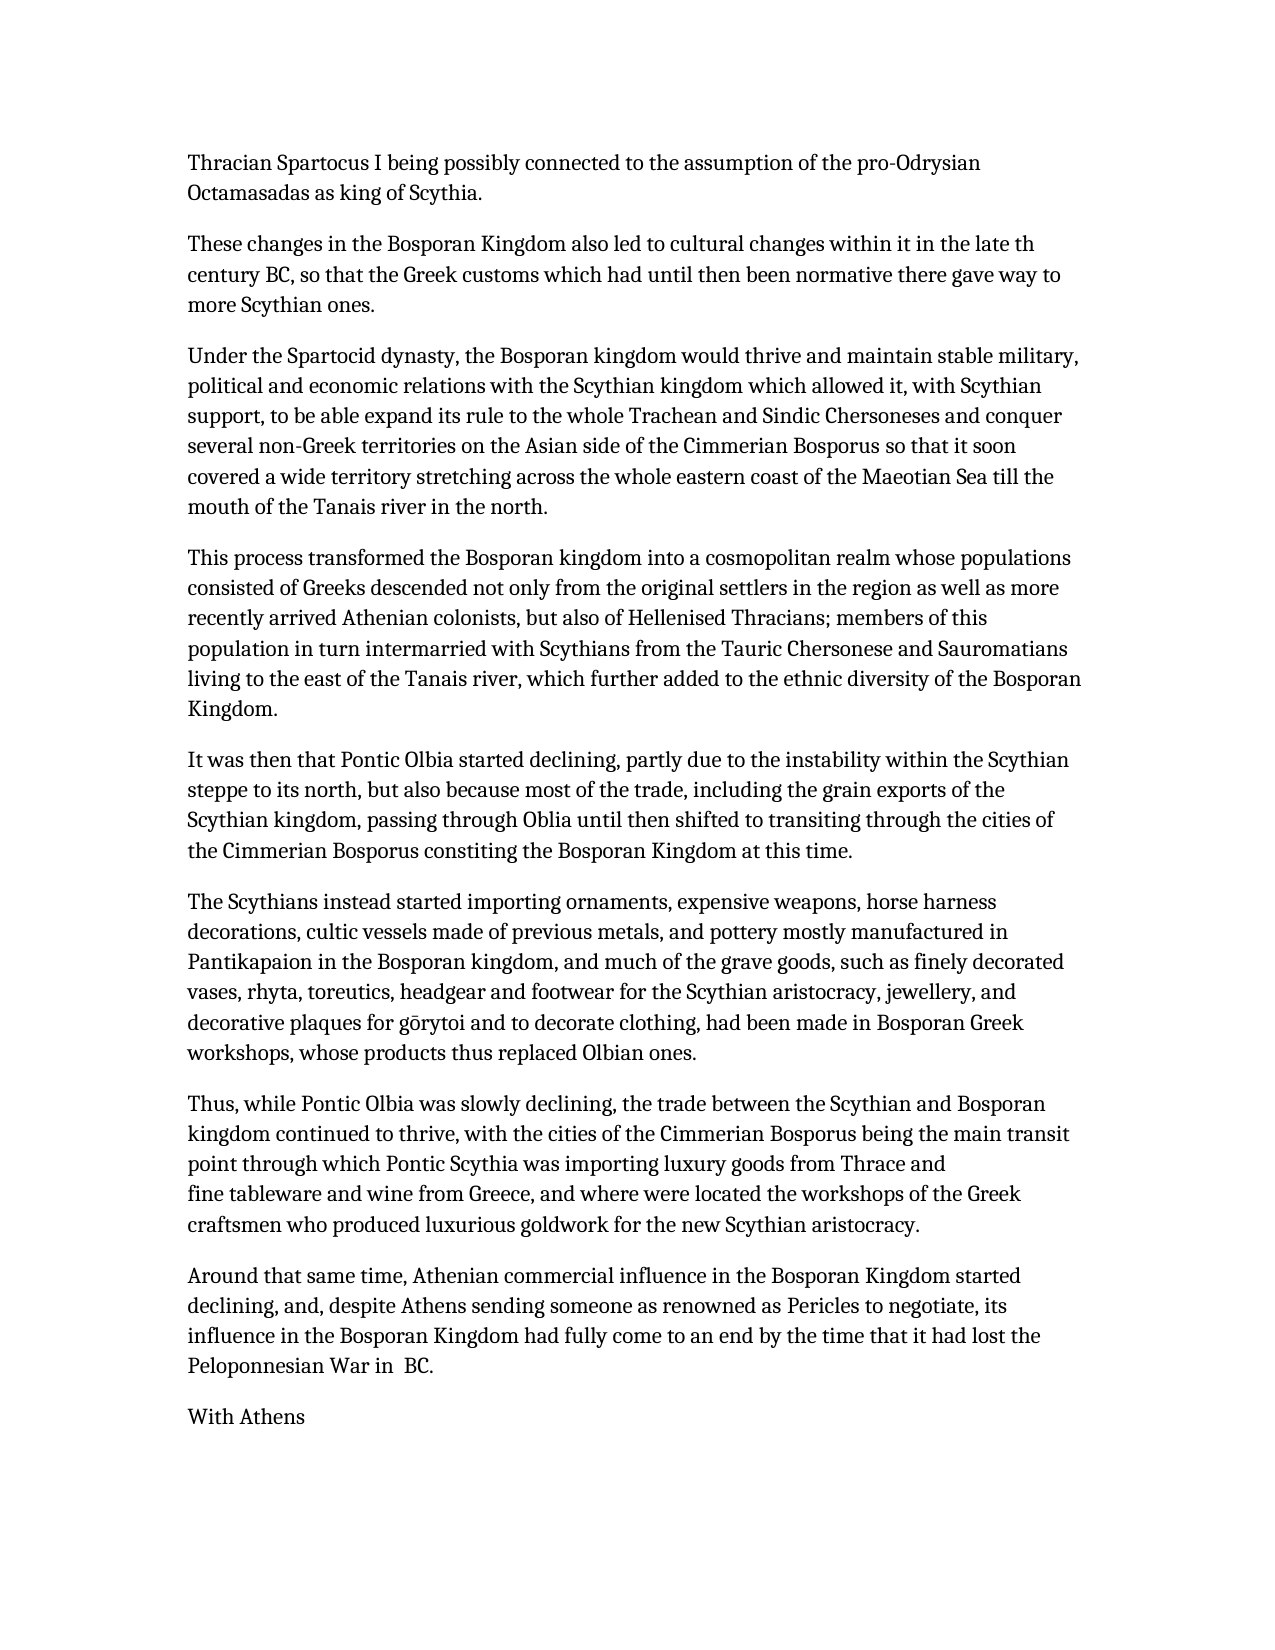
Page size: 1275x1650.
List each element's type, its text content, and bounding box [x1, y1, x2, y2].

text With Athens [187, 1404, 1087, 1431]
text This process transformed the Bosporan kingdom into a cosmopolitan realm whose populations consisted of Greeks descended not only from the original settlers in the region as well as more recently arrived Athenian colonists, but also of Hellenised Thracians; members of this population in turn intermarried with Scythians from the Tauric Chersonese and Sauromatians living to the east of the Tanais river, which further added to the ethnic diversity of the Bosporan Kingdom. [187, 545, 1087, 722]
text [187, 150, 1087, 207]
text These changes in the Bosporan Kingdom also led to cultural changes within it in the late th century BC, so that the Greek customs which had until then been normative there gave way to more Scythian ones. [187, 231, 1087, 318]
text The Scythians instead started importing ornaments, expensive weapons, horse harness decorations, cultic vessels made of previous metals, and pottery mostly manufactured in Pantikapaion in the Bosporan kingdom, and much of the grave goods, such as finely decorated vases, rhyta, toreutics, headgear and footwear for the Scythian aristocracy, jewellery, and decorative plaques for gōrytoi and to decorate clothing, had been made in Bosporan Greek workshops, whose products thus replaced Olbian ones. [187, 888, 1087, 1066]
text Under the Spartocid dynasty, the Bosporan kingdom would thrive and maintain stable military, political and economic relations with the Scythian kingdom which allowed it, with Scythian support, to be able expand its rule to the whole Trachean and Sindic Chersoneses and conquer several non-Greek territories on the Asian side of the Cimmerian Bosporus so that it soon covered a wide territory stretching across the whole eastern coast of the Maeotian Sea till the mouth of the Tanais river in the north. [187, 343, 1087, 520]
text Thus, while Pontic Olbia was slowly declining, the trade between the Scythian and Bosporan kingdom continued to thrive, with the cities of the Cimmerian Bosporus being the main transit point through which Pontic Scythia was importing luxury goods from Thrace and fine tableware and wine from Greece, and where were located the workshops of the Greek craftsmen who produced luxurious goldwork for the new Scythian aristocracy. [187, 1091, 1087, 1238]
text Around that same time, Athenian commercial influence in the Bosporan Kingdom started declining, and, despite Athens sending someone as renowned as Pericles to negotiate, its influence in the Bosporan Kingdom had fully come to an end by the time that it had lost the Peloponnesian War in BC. [187, 1262, 1087, 1379]
text It was then that Pontic Olbia started declining, partly due to the instability within the Scythian steppe to its north, but also because most of the trade, including the grain exports of the Scythian kingdom, passing through Oblia until then shifted to transiting through the cities of the Cimmerian Bosporus constiting the Bosporan Kingdom at this time. [187, 747, 1087, 864]
